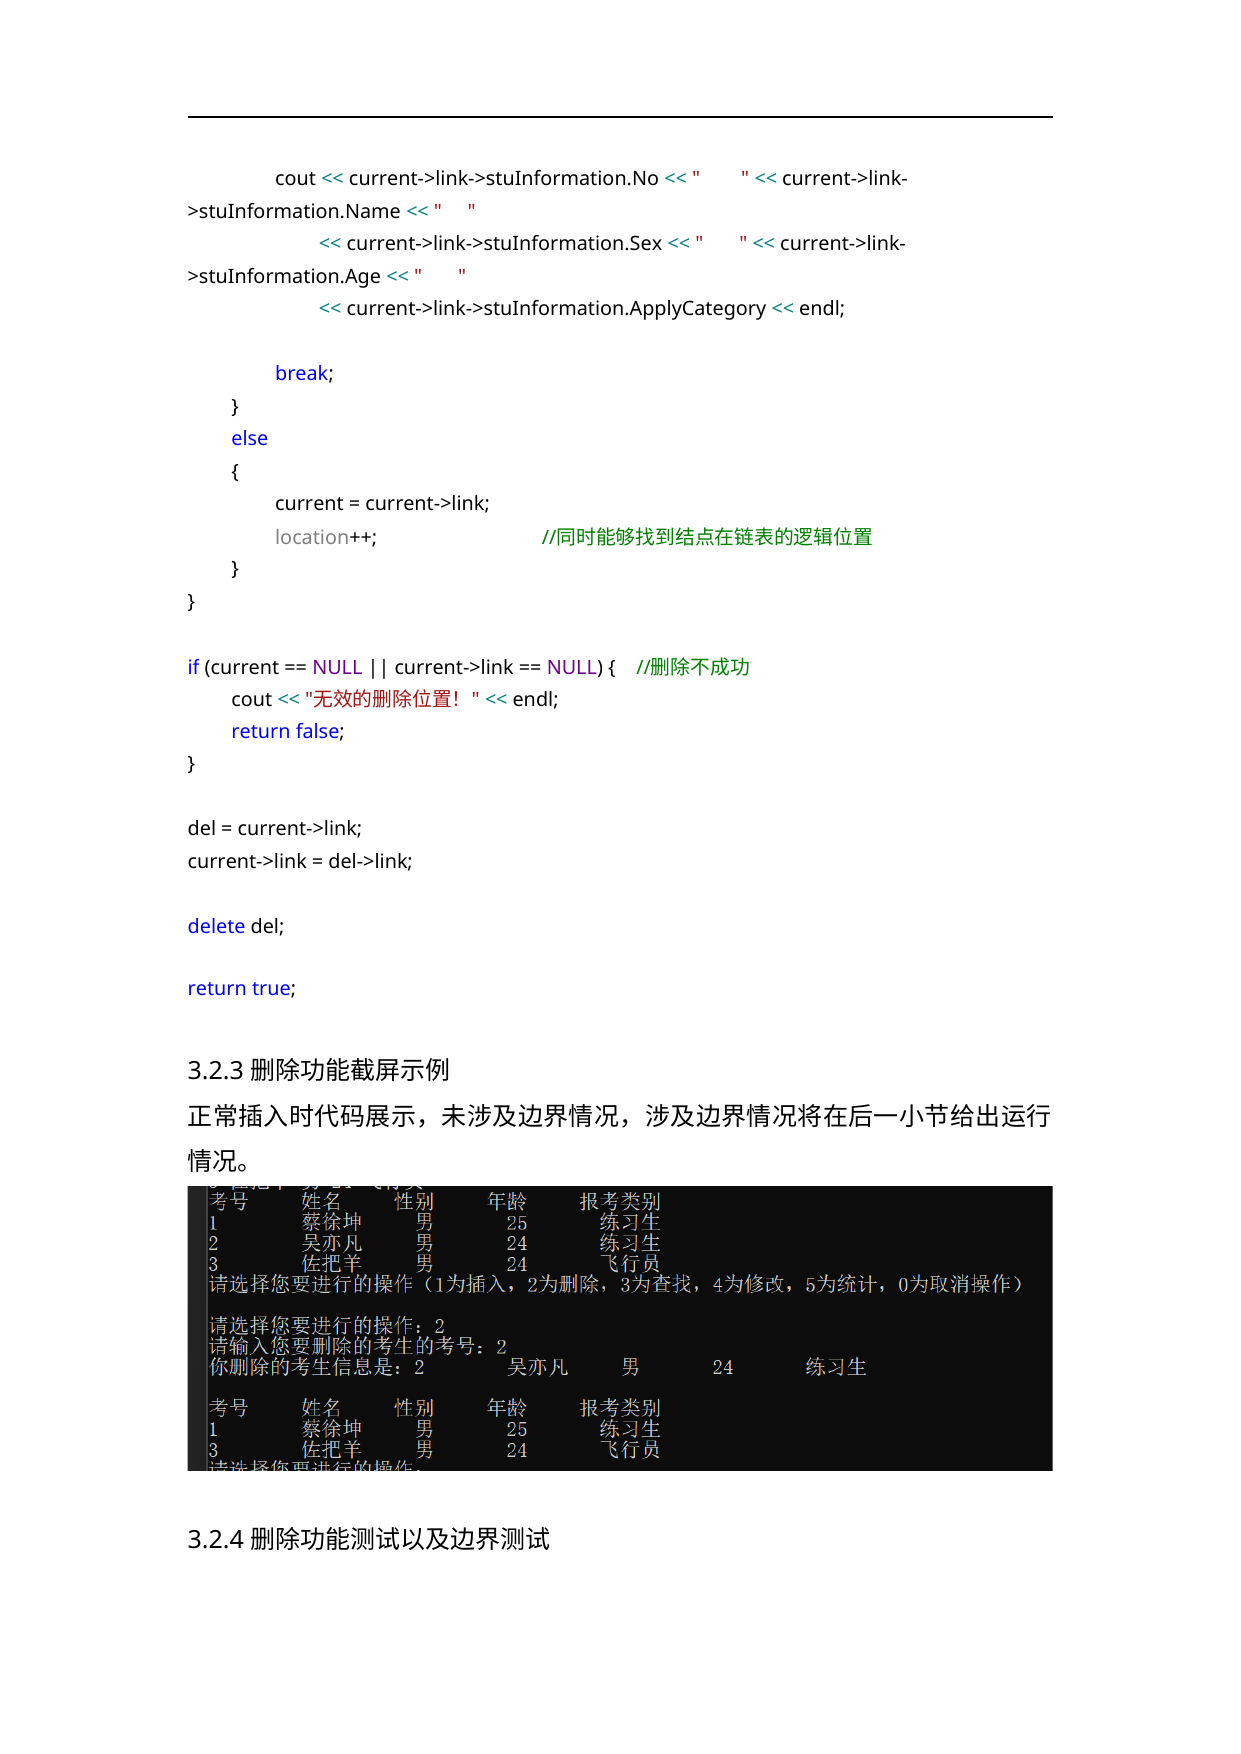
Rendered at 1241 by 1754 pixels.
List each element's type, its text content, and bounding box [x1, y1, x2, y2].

text cout << "无效的删除位置！" << endl; [187, 682, 1053, 714]
text del = current->link; [187, 812, 1053, 844]
text } [187, 389, 1053, 422]
text return false; [187, 714, 1053, 747]
text } [187, 552, 1053, 584]
text 3.2.3 删除功能截屏示例 [187, 1051, 1053, 1087]
text 正常插入时代码展示，未涉及边界情况，涉及边界情况将在后一小节给出运行情况。 [187, 1096, 1053, 1177]
text else [187, 422, 1053, 454]
text << current->link->stuInformation.ApplyCategory << endl; [187, 292, 1053, 324]
text current->link = del->link; [187, 844, 1053, 877]
text current = current->link; [187, 487, 1053, 519]
text cout << current->link->stuInformation.No << " " << current->link->stuInformation.Name << " " [187, 162, 1053, 227]
text if (current == NULL || current->link == NULL) { //删除不成功 [187, 649, 1053, 682]
text return true; [187, 974, 1053, 1001]
text << current->link->stuInformation.Sex << " " << current->link->stuInformation.Age << " " [187, 227, 1053, 292]
text } [187, 747, 1053, 779]
text 3.2.4 删除功能测试以及边界测试 [187, 1520, 1053, 1556]
picture [187, 1186, 1053, 1471]
text { [187, 454, 1053, 487]
text location++; //同时能够找到结点在链表的逻辑位置 [187, 519, 1053, 552]
text delete del; [187, 909, 1053, 942]
text break; [187, 357, 1053, 389]
text } [187, 584, 1053, 617]
